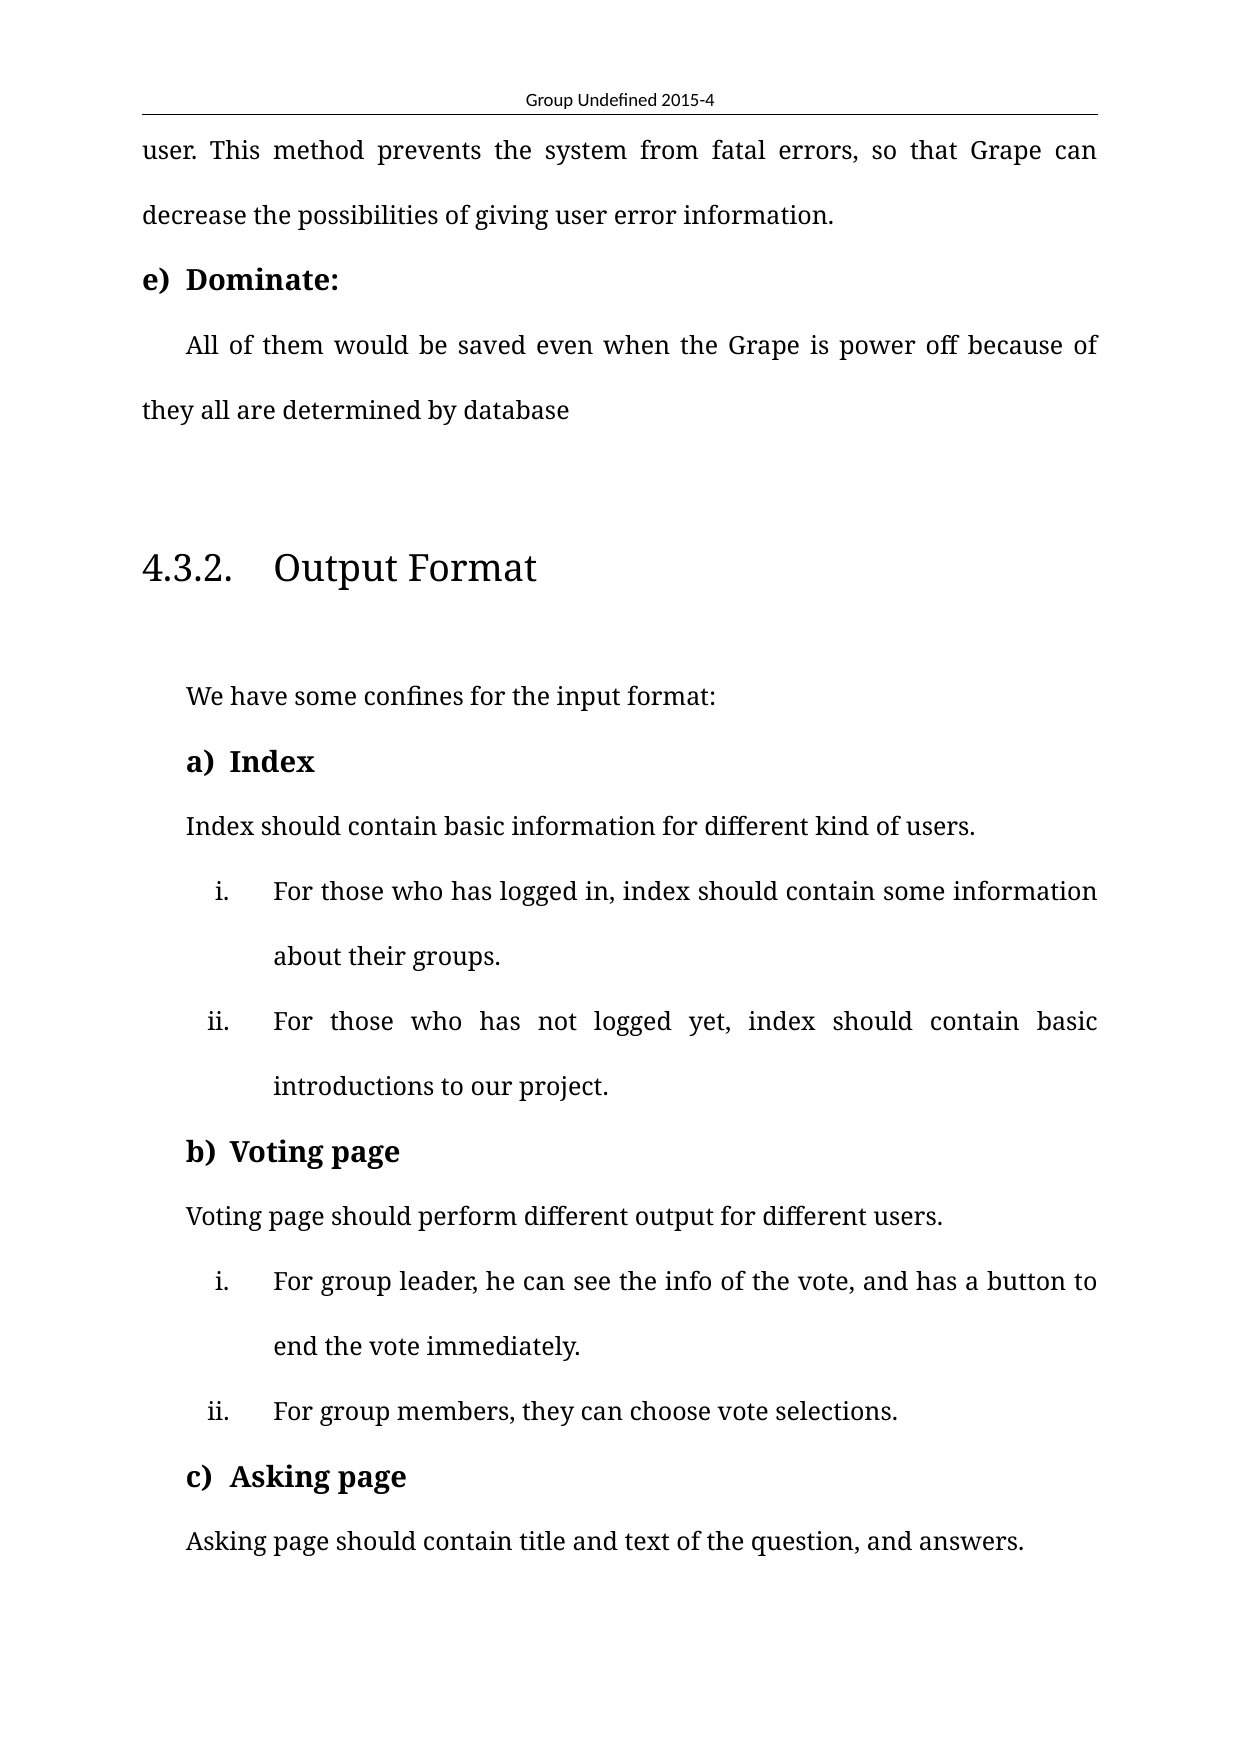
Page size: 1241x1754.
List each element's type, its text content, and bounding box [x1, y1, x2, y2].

text We have some confines for the input format: [142, 663, 1098, 728]
text Asking page should contain title and text of the question, and answers. [186, 1508, 1098, 1573]
list Voting page [186, 1118, 1098, 1183]
list Asking page [186, 1443, 1098, 1508]
list For group leader, he can see the info of the vote, and has a button to end the vote immediately. [229, 1248, 1098, 1378]
list Index [186, 728, 1098, 793]
list For group members, they can choose vote selections. [229, 1378, 1098, 1443]
text All of them would be saved even when the Grape is power off because of they all are determined by database [142, 312, 1098, 442]
text e) Dominate: [142, 247, 1098, 312]
text Voting page should perform different output for different users. [142, 1183, 1098, 1248]
text Index should contain basic information for different kind of users. [142, 793, 1098, 858]
list For those who has not logged yet, index should contain basic introductions to our project. [229, 988, 1098, 1118]
list For those who has logged in, index should contain some information about their groups. [229, 858, 1098, 988]
subtitle 4.3.2. Output Format [142, 534, 1098, 599]
